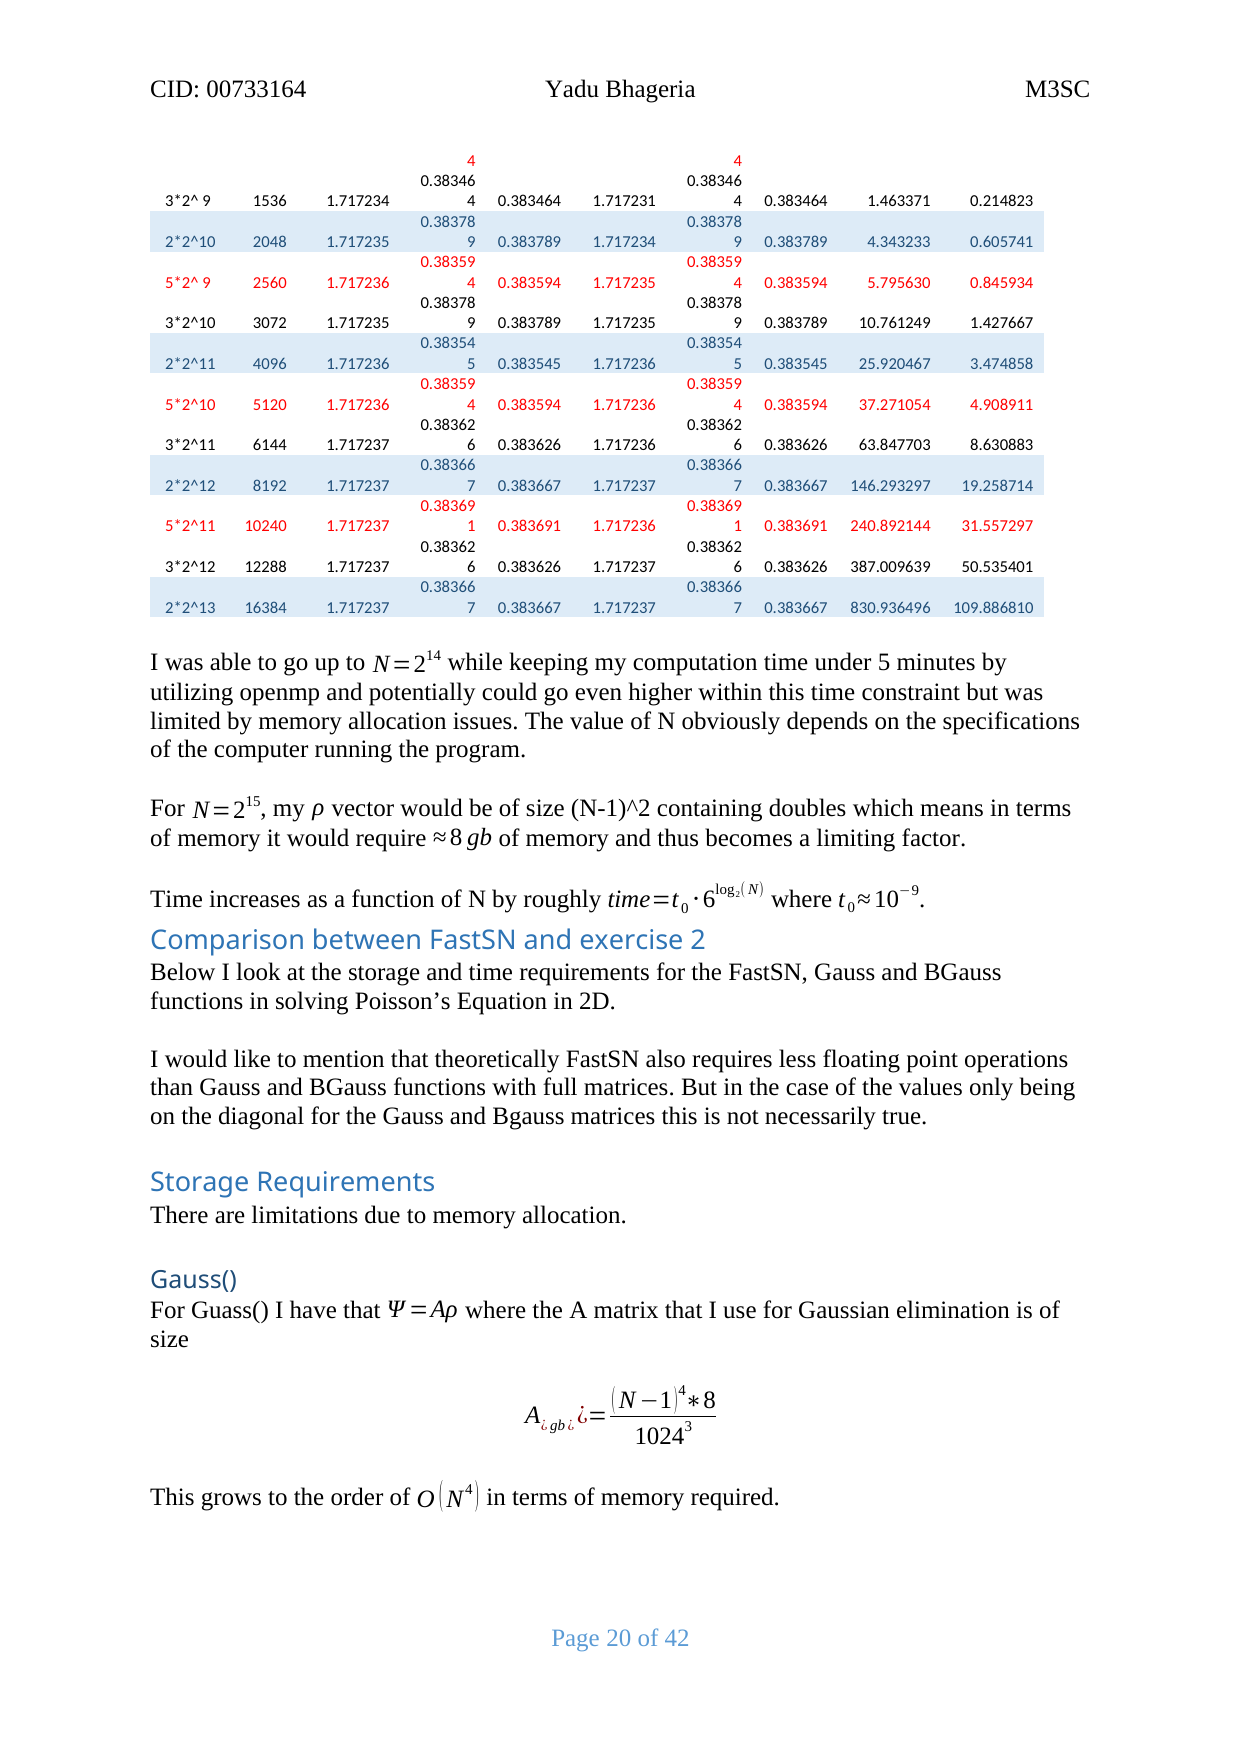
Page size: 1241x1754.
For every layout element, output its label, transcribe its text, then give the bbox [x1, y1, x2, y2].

subtitle Gauss() [150, 1261, 1090, 1295]
text For Guass() I have that where the A matrix that I use for Gaussian elimination is of size [150, 1295, 1090, 1353]
text This grows to the order of in terms of memory required. [150, 1479, 1090, 1513]
subtitle Comparison between FastSN and exercise 2 [150, 921, 1090, 957]
text There are limitations due to memory allocation. [150, 1200, 1090, 1228]
subtitle Storage Requirements [150, 1163, 1090, 1200]
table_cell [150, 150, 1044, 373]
text Below I look at the storage and time requirements for the FastSN, Gauss and BGauss functions in solving Poisson’s Equation in 2D. [150, 957, 1090, 1015]
text I would like to mention that theoretically FastSN also requires less floating point operations than Gauss and BGauss functions with full matrices. But in the case of the values only being on the diagonal for the Gauss and Bgauss matrices this is not necessarily true. [150, 1044, 1090, 1130]
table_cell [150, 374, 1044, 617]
text For , my vector would be of size (N-1)^2 containing doubles which means in terms of memory it would require of memory and thus becomes a limiting factor. [150, 792, 1090, 852]
text Time increases as a function of N by roughly where . [150, 881, 1090, 916]
text I was able to go up to while keeping my computation time under 5 minutes by utilizing openmp and potentially could go even higher within this time constraint but was limited by memory allocation issues. The value of N obviously depends on the specifications of the computer running the program. [150, 646, 1090, 763]
